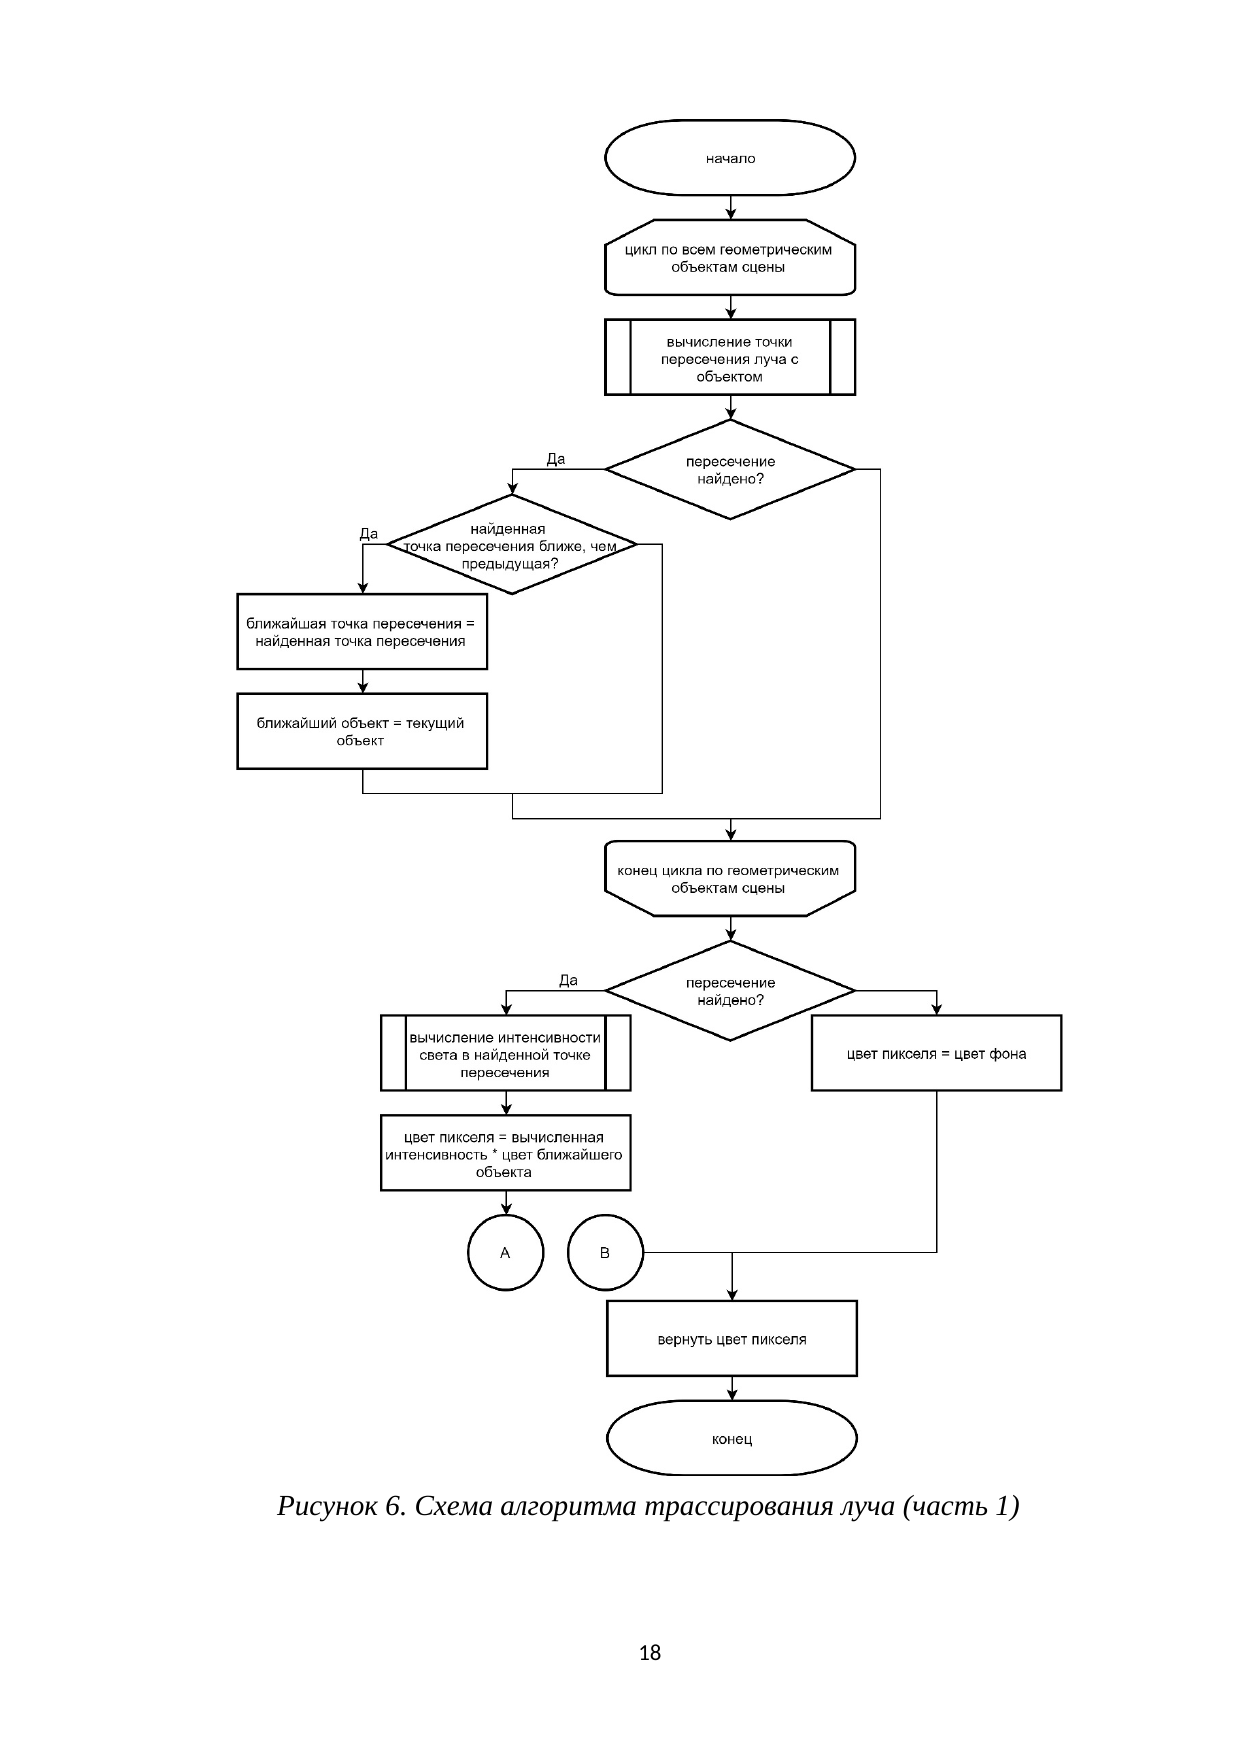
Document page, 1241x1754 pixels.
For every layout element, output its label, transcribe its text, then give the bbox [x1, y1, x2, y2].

picture [236, 118, 1063, 1476]
text Рисунок 6. Схема алгоритма трассирования луча (часть 1) [177, 1488, 1122, 1522]
